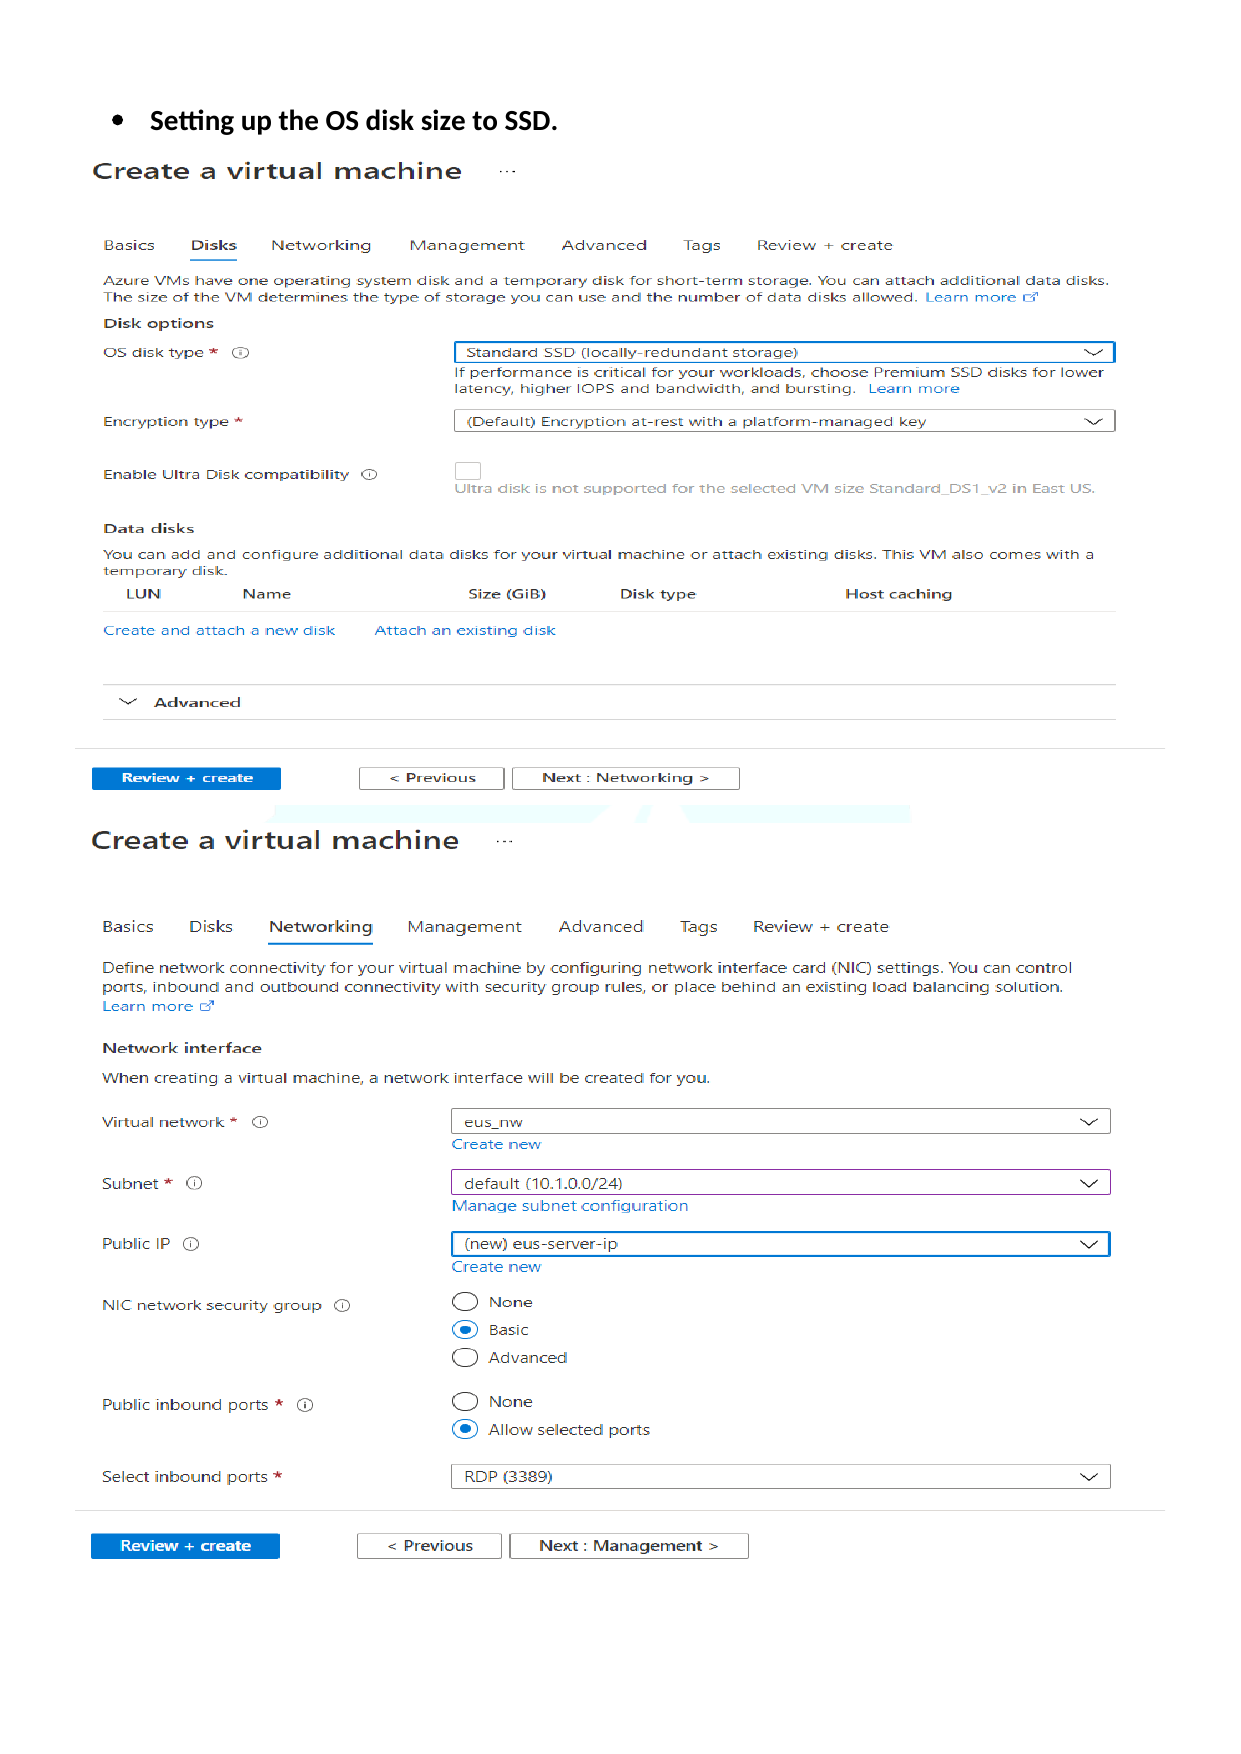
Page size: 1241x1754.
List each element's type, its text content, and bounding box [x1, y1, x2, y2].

picture [75, 823, 1166, 1579]
picture [75, 156, 1166, 805]
list Setting up the OS disk size to SSD. [112, 102, 1165, 137]
